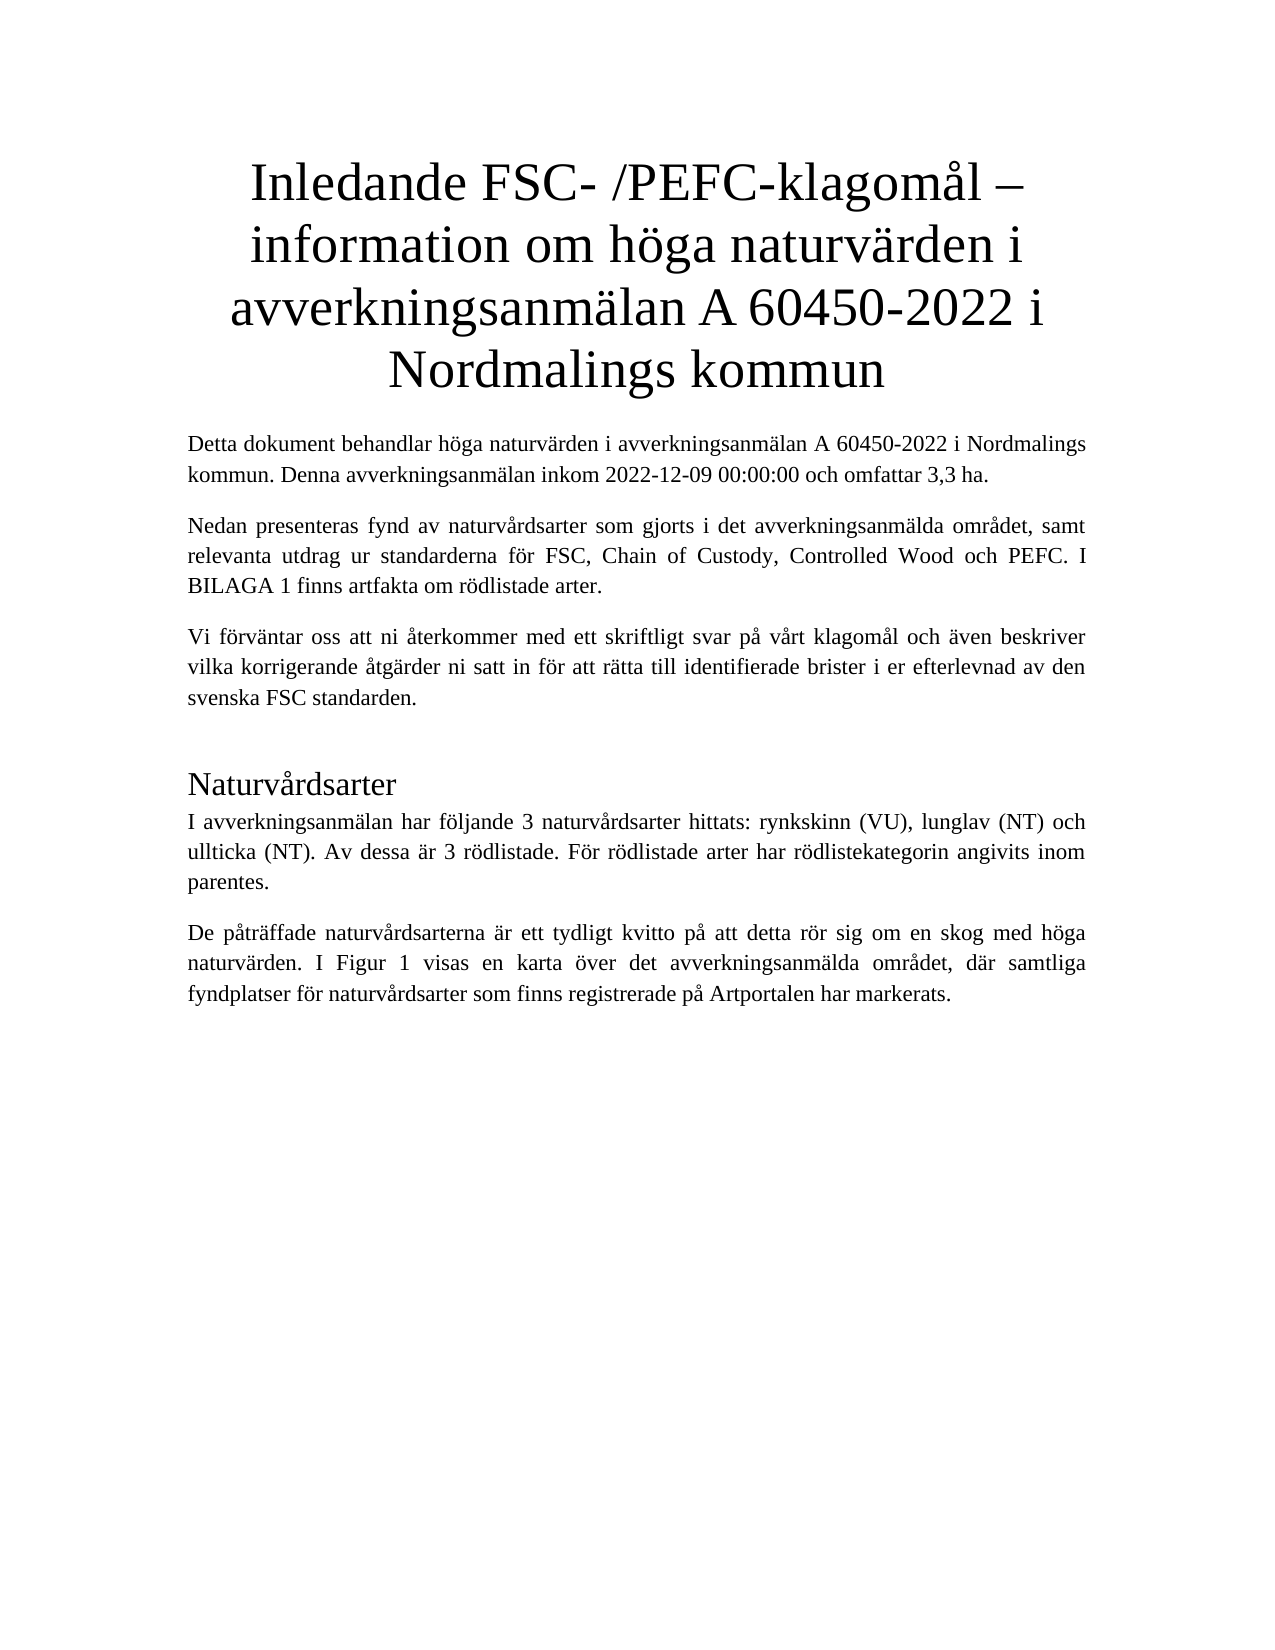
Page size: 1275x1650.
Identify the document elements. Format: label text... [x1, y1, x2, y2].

text I avverkningsanmälan har följande 3 naturvårdsarter hittats: rynkskinn (VU), lunglav (NT) och ullticka (NT). Av dessa är 3 rödlistade. För rödlistade arter har rödlistekategorin angivits inom parentes. [187, 808, 1087, 894]
text Detta dokument behandlar höga naturvärden i avverkningsanmälan A 60450-2022 i Nordmalings kommun. Denna avverkningsanmälan inkom 2022-12-09 00:00:00 och omfattar 3,3 ha. [187, 430, 1087, 487]
subtitle Naturvårdsarter [187, 764, 1087, 802]
text Vi förväntar oss att ni återkommer med ett skriftligt svar på vårt klagomål och även beskriver vilka korrigerande åtgärder ni satt in för att rätta till identifierade brister i er efterlevnad av den svenska FSC standarden. [187, 623, 1087, 710]
title Inledande FSC- /PEFC-klagomål – information om höga naturvärden i avverkningsanmälan A 60450-2022 i Nordmalings kommun [187, 150, 1087, 399]
text De påträffade naturvårdsarterna är ett tydligt kvitto på att detta rör sig om en skog med höga naturvärden. I Figur 1 visas en karta över det avverkningsanmälda området, där samtliga fyndplatser för naturvårdsarter som finns registrerade på Artportalen har markerats. [187, 919, 1087, 1006]
text Nedan presenteras fynd av naturvårdsarter som gjorts i det avverkningsanmälda området, samt relevanta utdrag ur standarderna för FSC, Chain of Custody, Controlled Wood och PEFC. I BILAGA 1 finns artfakta om rödlistade arter. [187, 512, 1087, 598]
